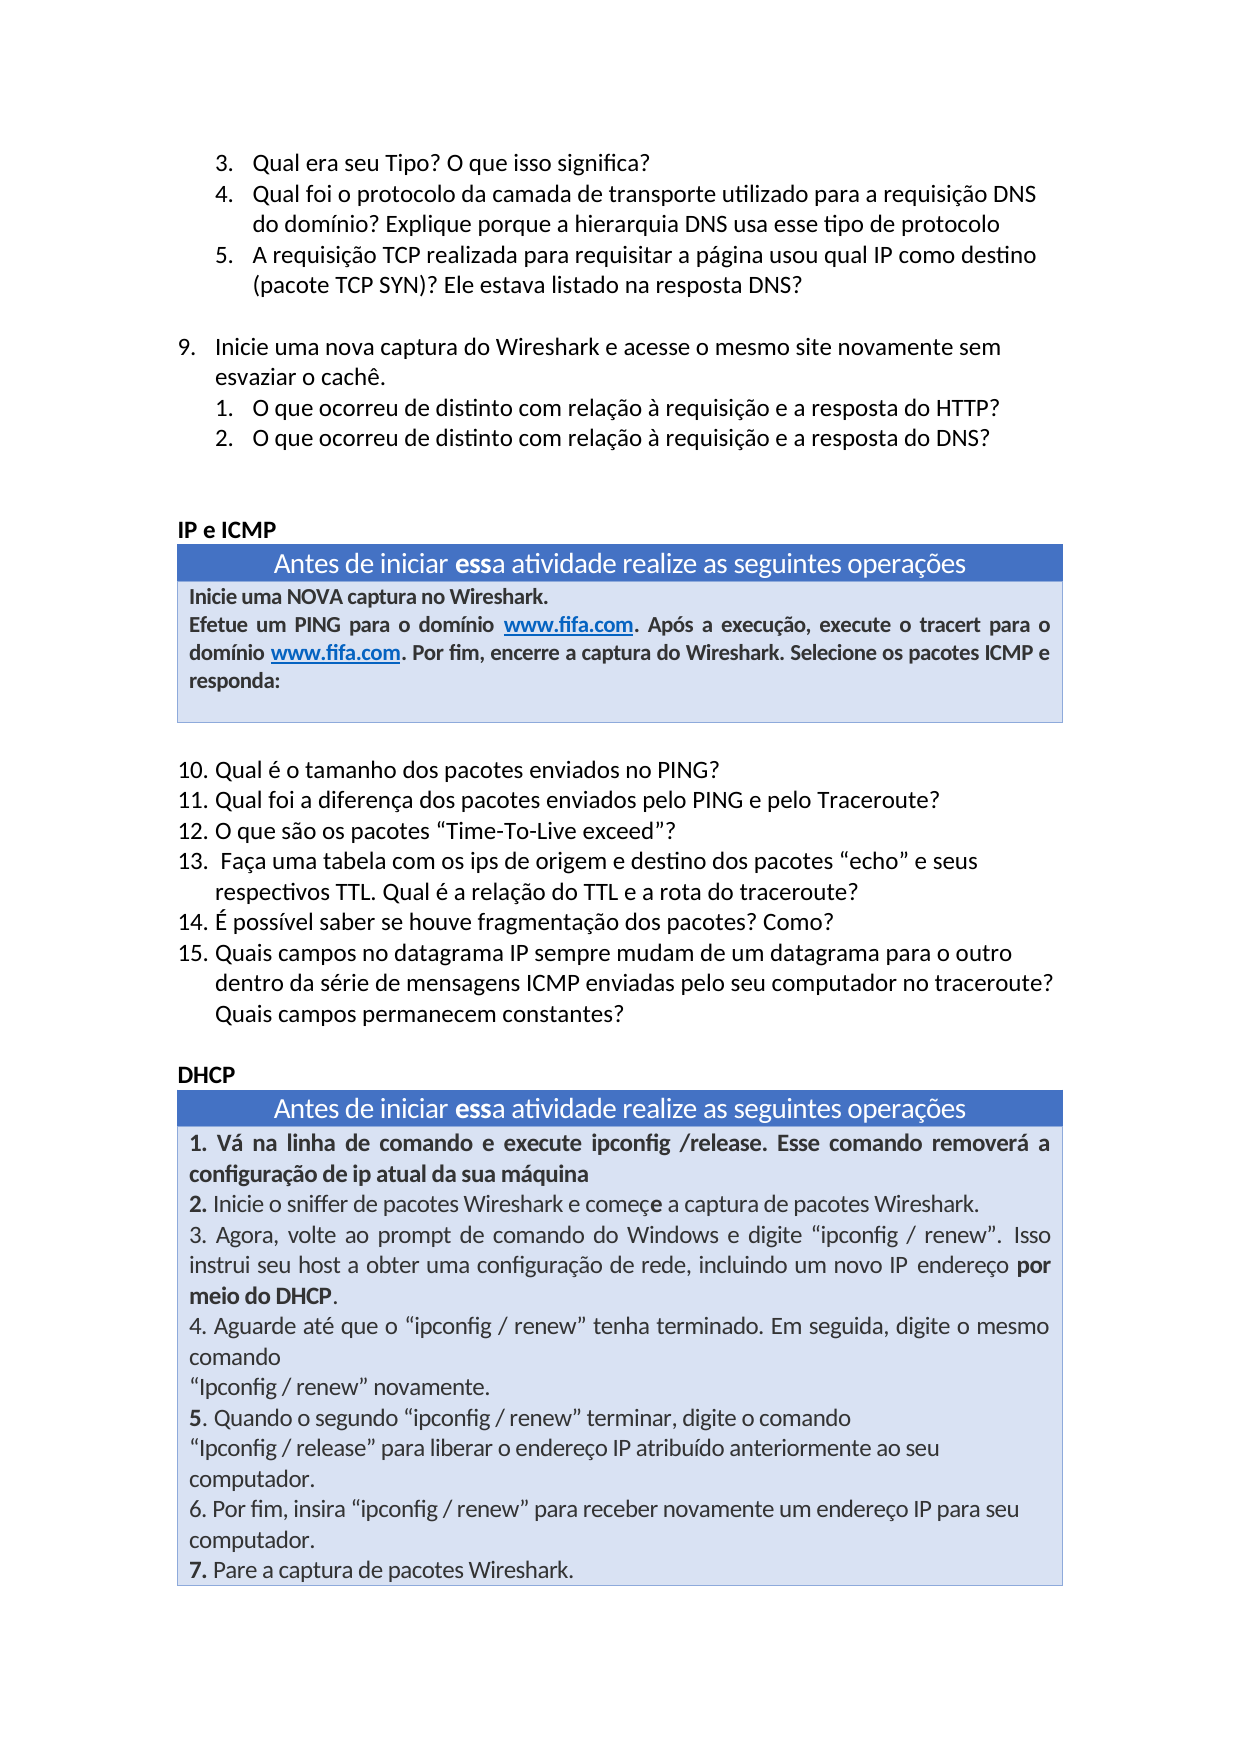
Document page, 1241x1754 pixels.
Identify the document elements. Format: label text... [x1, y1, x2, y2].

list O que ocorreu de distinto com relação à requisição e a resposta do DNS? [215, 422, 1063, 453]
list Inicie uma nova captura do Wireshark e acesse o mesmo site novamente sem esvaziar o cachê. [177, 331, 1063, 392]
list A requisição TCP realizada para requisitar a página usou qual IP como destino (pacote TCP SYN)? Ele estava listado na resposta DNS? [215, 239, 1063, 300]
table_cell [178, 1127, 1062, 1585]
list O que são os pacotes “Time-To-Live exceed”? [177, 815, 1063, 845]
list Qual foi o protocolo da camada de transporte utilizado para a requisição DNS do domínio? Explique porque a hierarquia DNS usa esse tipo de protocolo [215, 178, 1063, 239]
list Qual foi a diferença dos pacotes enviados pelo PING e pelo Traceroute? [177, 784, 1063, 815]
table_header Antes de iniciar essa atividade realize as seguintes operações [178, 545, 1062, 581]
list O que ocorreu de distinto com relação à requisição e a resposta do HTTP? [215, 392, 1063, 422]
list Quais campos no datagrama IP sempre mudam de um datagrama para o outro dentro da série de mensagens ICMP enviadas pelo seu computador no traceroute? Quais campos permanecem constantes? [177, 937, 1063, 1028]
list É possível saber se houve fragmentação dos pacotes? Como? [177, 906, 1063, 937]
list Faça uma tabela com os ips de origem e destino dos pacotes “echo” e seus respectivos TTL. Qual é a relação do TTL e a rota do traceroute? [177, 845, 1063, 906]
table_header Antes de iniciar essa atividade realize as seguintes operações [178, 1091, 1062, 1126]
text DHCP [177, 1059, 1063, 1089]
list Qual era seu Tipo? O que isso significa? [215, 148, 1063, 178]
table_cell Inicie uma NOVA captura no Wireshark. Efetue um PING para o domínio www.fifa.com. Após a execução, execute o tracert para o domínio www.fifa.com. Por fim, encerre a captura do Wireshark. Selecione os pacotes ICMP e responda: [178, 582, 1062, 722]
text IP e ICMP [177, 514, 1063, 544]
list Qual é o tamanho dos pacotes enviados no PING? [177, 754, 1063, 784]
